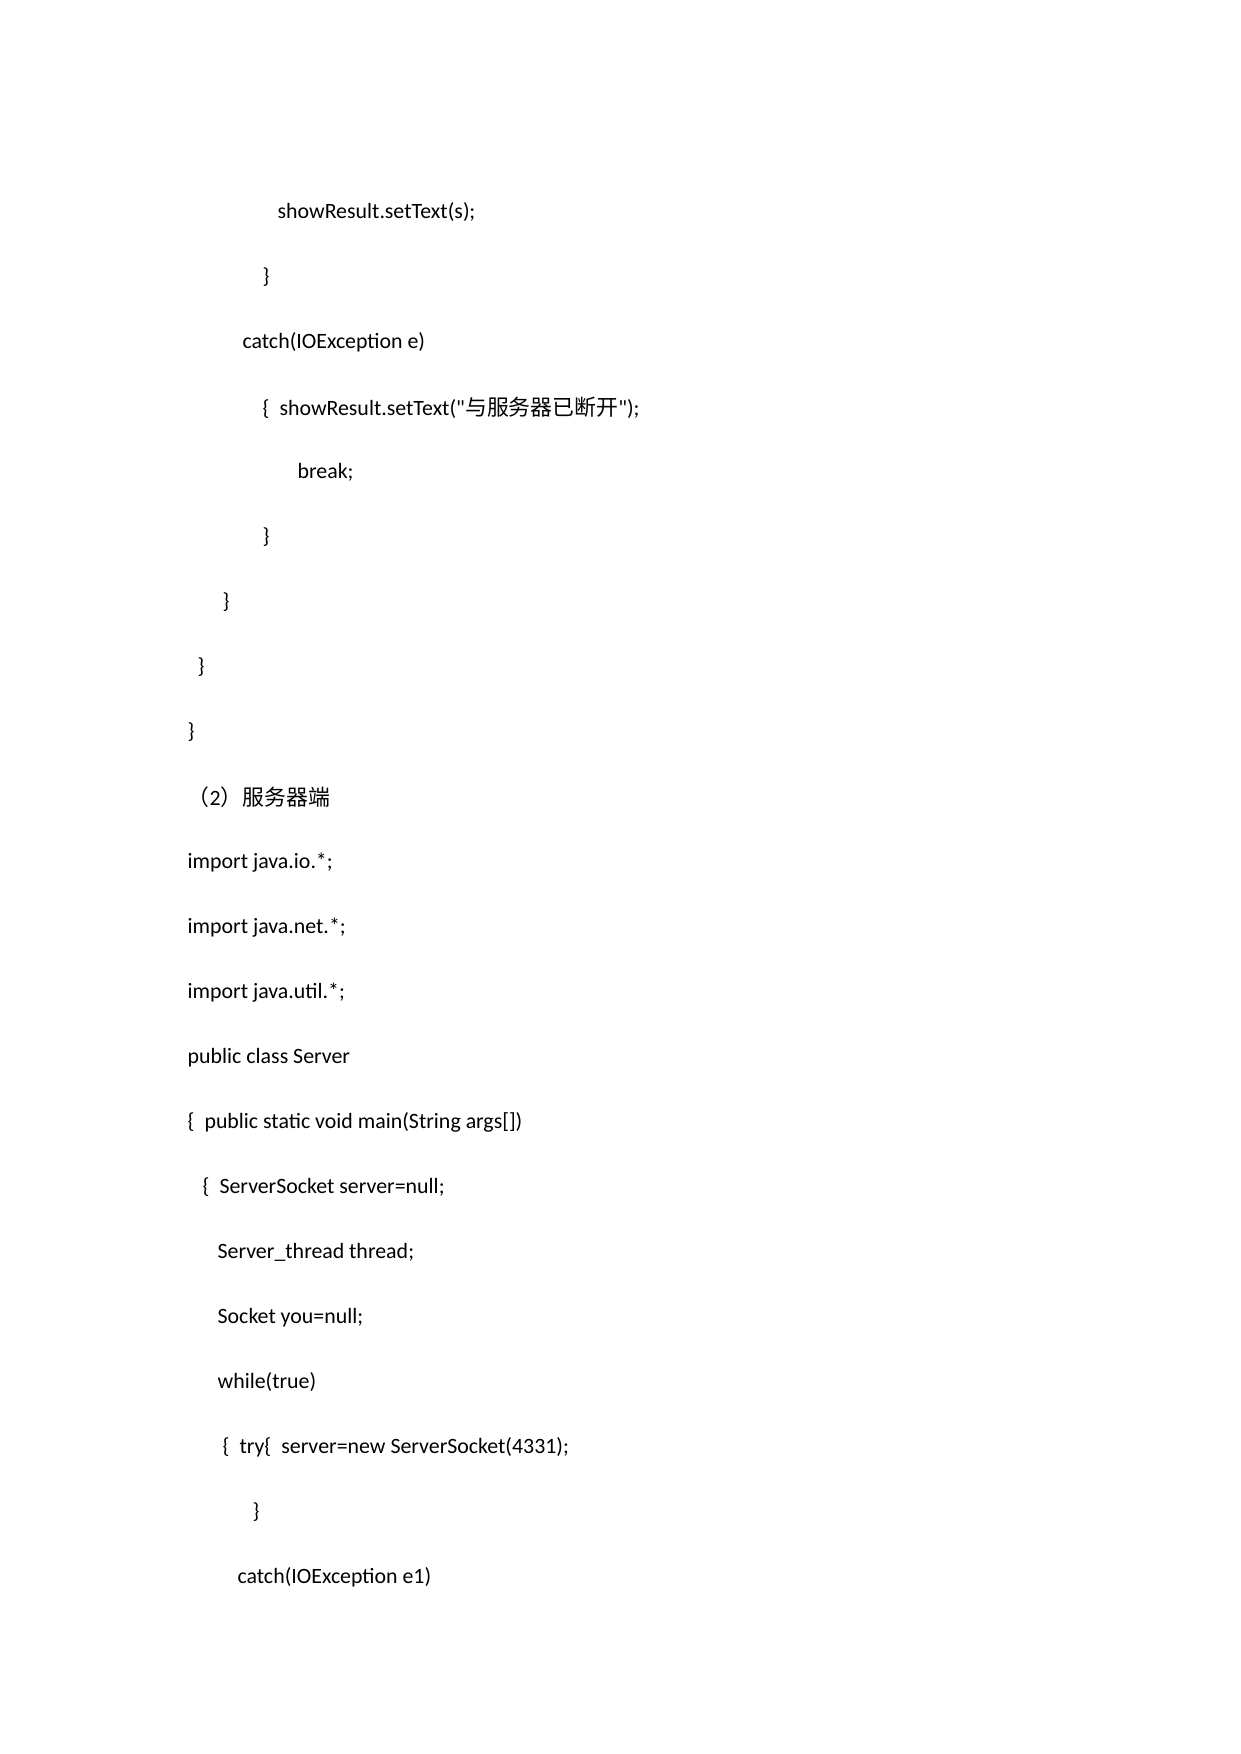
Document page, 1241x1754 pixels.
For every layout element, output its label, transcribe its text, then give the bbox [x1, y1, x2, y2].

text catch(IOException e) [187, 324, 1053, 357]
text import java.net.*; [187, 909, 1053, 942]
text { try{ server=new ServerSocket(4331); [187, 1429, 1053, 1462]
text } [187, 714, 1053, 747]
text public class Server [187, 1039, 1053, 1072]
text } [187, 584, 1053, 617]
text （2）服务器端 [187, 779, 1053, 812]
text catch(IOException e1) [187, 1559, 1053, 1592]
text import java.util.*; [187, 974, 1053, 1007]
text Socket you=null; [187, 1299, 1053, 1332]
text { public static void main(String args[]) [187, 1104, 1053, 1137]
text Server_thread thread; [187, 1234, 1053, 1267]
text } [187, 1494, 1053, 1527]
text while(true) [187, 1364, 1053, 1397]
text } [187, 519, 1053, 552]
text } [187, 259, 1053, 292]
text { showResult.setText("与服务器已断开"); [187, 389, 1053, 422]
text showResult.setText(s); [187, 194, 1053, 227]
text import java.io.*; [187, 844, 1053, 877]
text break; [187, 454, 1053, 487]
text } [187, 649, 1053, 682]
text { ServerSocket server=null; [187, 1169, 1053, 1202]
